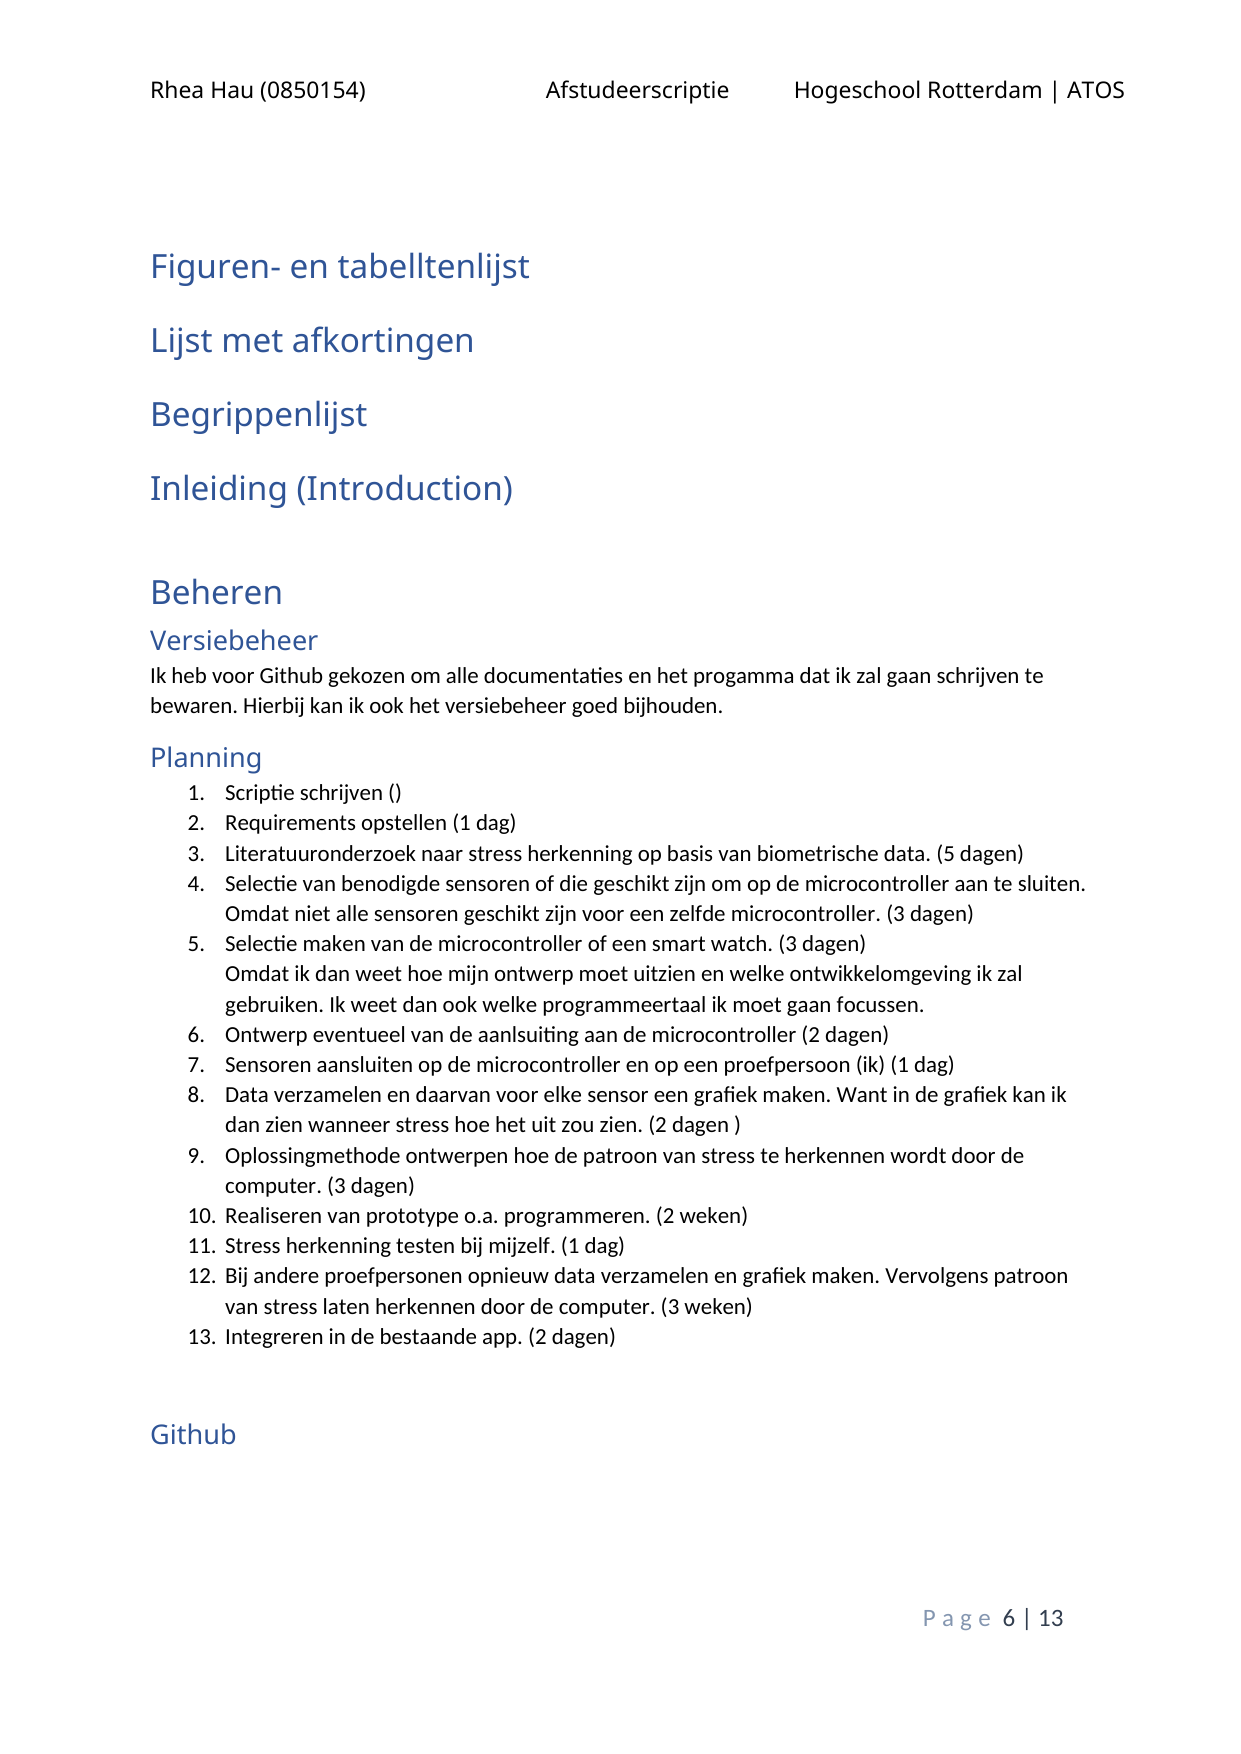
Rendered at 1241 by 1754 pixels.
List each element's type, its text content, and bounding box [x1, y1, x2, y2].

subtitle Versiebeheer [150, 622, 1090, 658]
list Integreren in de bestaande app. (2 dagen) [187, 1322, 1090, 1350]
subtitle Lijst met afkortingen [150, 316, 1090, 362]
list Realiseren van prototype o.a. programmeren. (2 weken) [187, 1201, 1090, 1229]
list Selectie van benodigde sensoren of die geschikt zijn om op de microcontroller aan te sluiten. Omdat niet alle sensoren geschikt zijn voor een zelfde microcontroller. (3 dagen) [187, 869, 1090, 927]
subtitle Begrippenlijst [150, 390, 1090, 436]
list Selectie maken van de microcontroller of een smart watch. (3 dagen) [187, 929, 1090, 957]
subtitle Inleiding (Introduction) [150, 464, 1090, 510]
subtitle Figuren- en tabelltenlijst [150, 242, 1090, 288]
list Stress herkenning testen bij mijzelf. (1 dag) [187, 1231, 1090, 1259]
text Ik heb voor Github gekozen om alle documentaties en het progamma dat ik zal gaan schrijven te bewaren. Hierbij kan ik ook het versiebeheer goed bijhouden. [150, 661, 1090, 720]
list Oplossingmethode ontwerpen hoe de patroon van stress te herkennen wordt door de computer. (3 dagen) [187, 1141, 1090, 1199]
list Literatuuronderzoek naar stress herkenning op basis van biometrische data. (5 dagen) [187, 839, 1090, 867]
list Scriptie schrijven () [187, 778, 1090, 806]
list Data verzamelen en daarvan voor elke sensor een grafiek maken. Want in de grafiek kan ik dan zien wanneer stress hoe het uit zou zien. (2 dagen ) [187, 1080, 1090, 1139]
list Omdat ik dan weet hoe mijn ontwerp moet uitzien en welke ontwikkelomgeving ik zal gebruiken. Ik weet dan ook welke programmeertaal ik moet gaan focussen. [225, 959, 1090, 1018]
subtitle Github [150, 1416, 1090, 1453]
list Bij andere proefpersonen opnieuw data verzamelen en grafiek maken. Vervolgens patroon van stress laten herkennen door de computer. (3 weken) [187, 1262, 1090, 1320]
list Sensoren aansluiten op de microcontroller en op een proefpersoon (ik) (1 dag) [187, 1050, 1090, 1078]
subtitle Beheren [150, 568, 1090, 614]
list Ontwerp eventueel van de aanlsuiting aan de microcontroller (2 dagen) [187, 1020, 1090, 1048]
subtitle Planning [150, 738, 1090, 775]
list Requirements opstellen (1 dag) [187, 808, 1090, 837]
